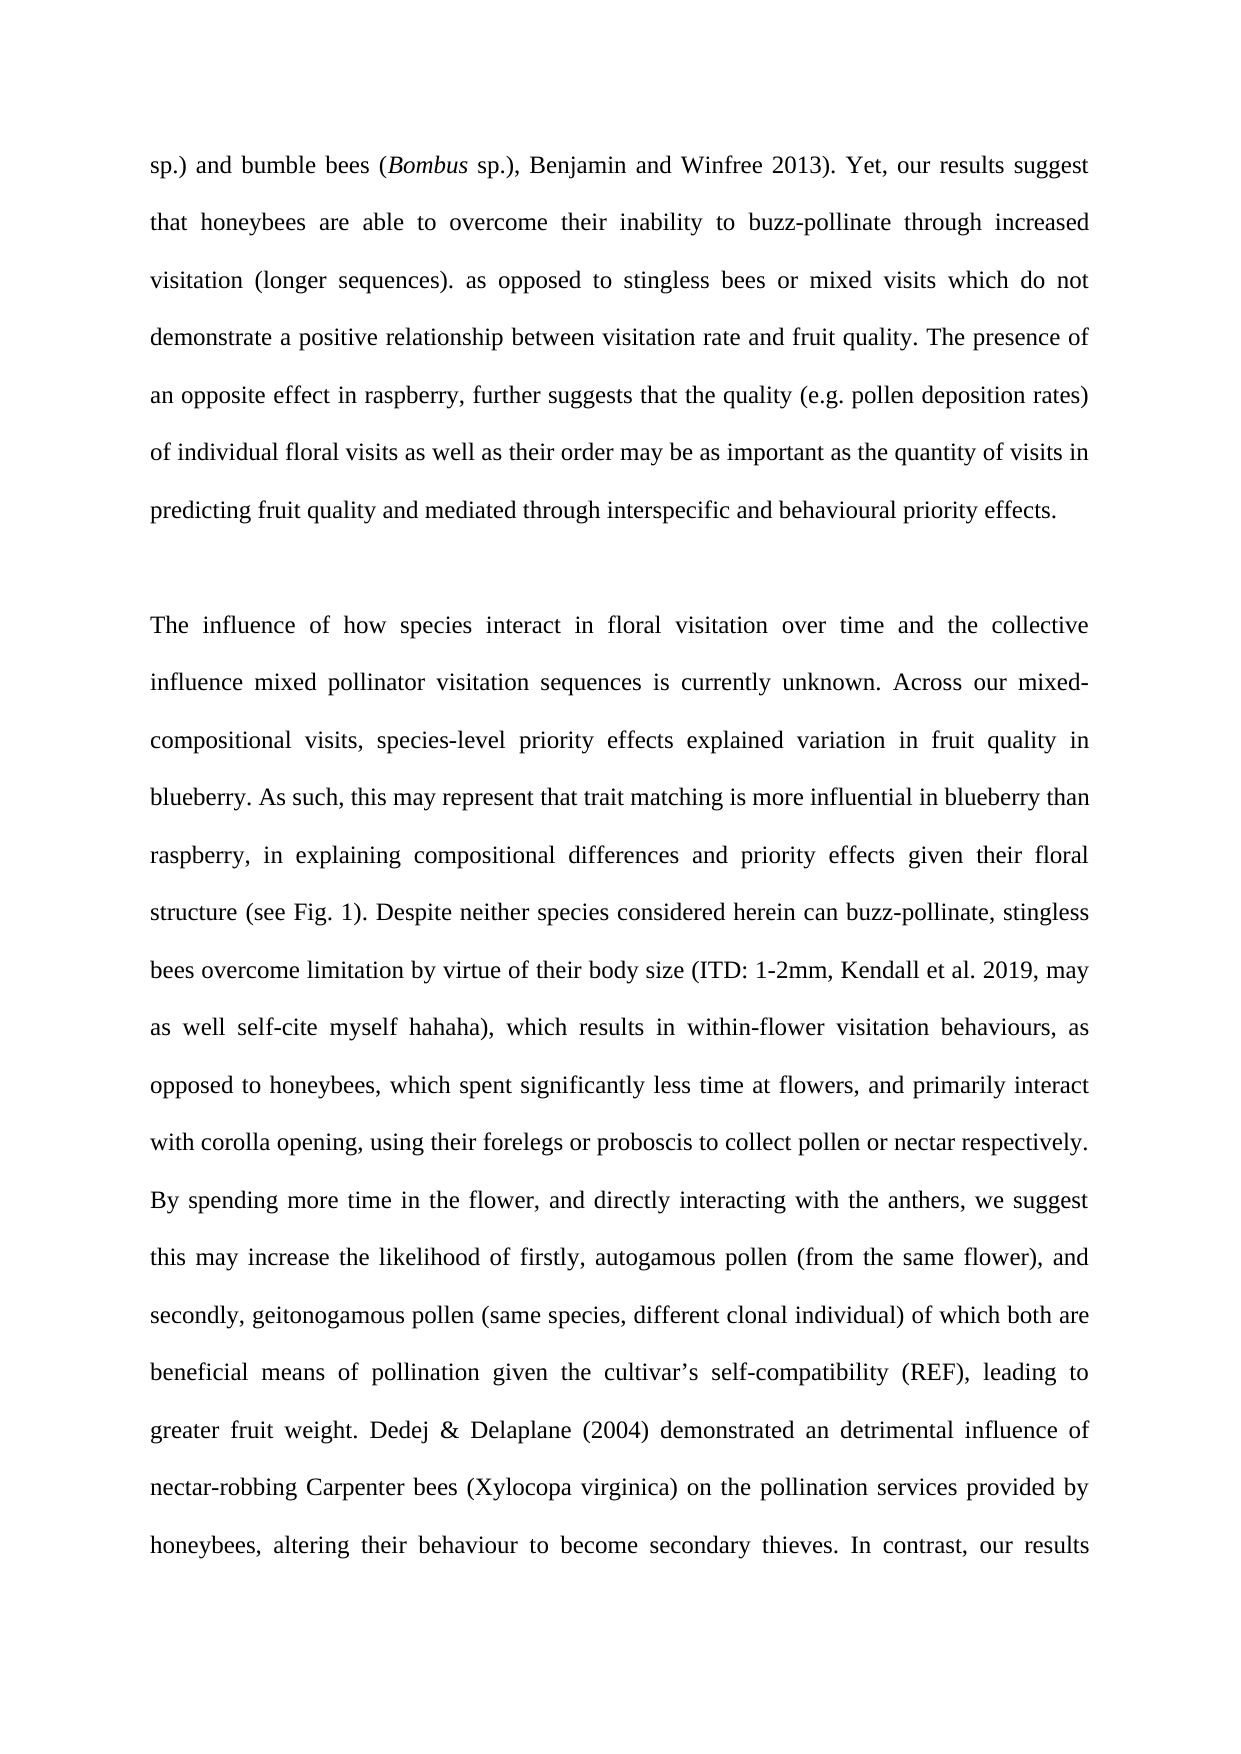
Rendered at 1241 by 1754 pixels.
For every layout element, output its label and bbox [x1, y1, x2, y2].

text [150, 610, 1090, 1559]
text [150, 150, 1090, 524]
